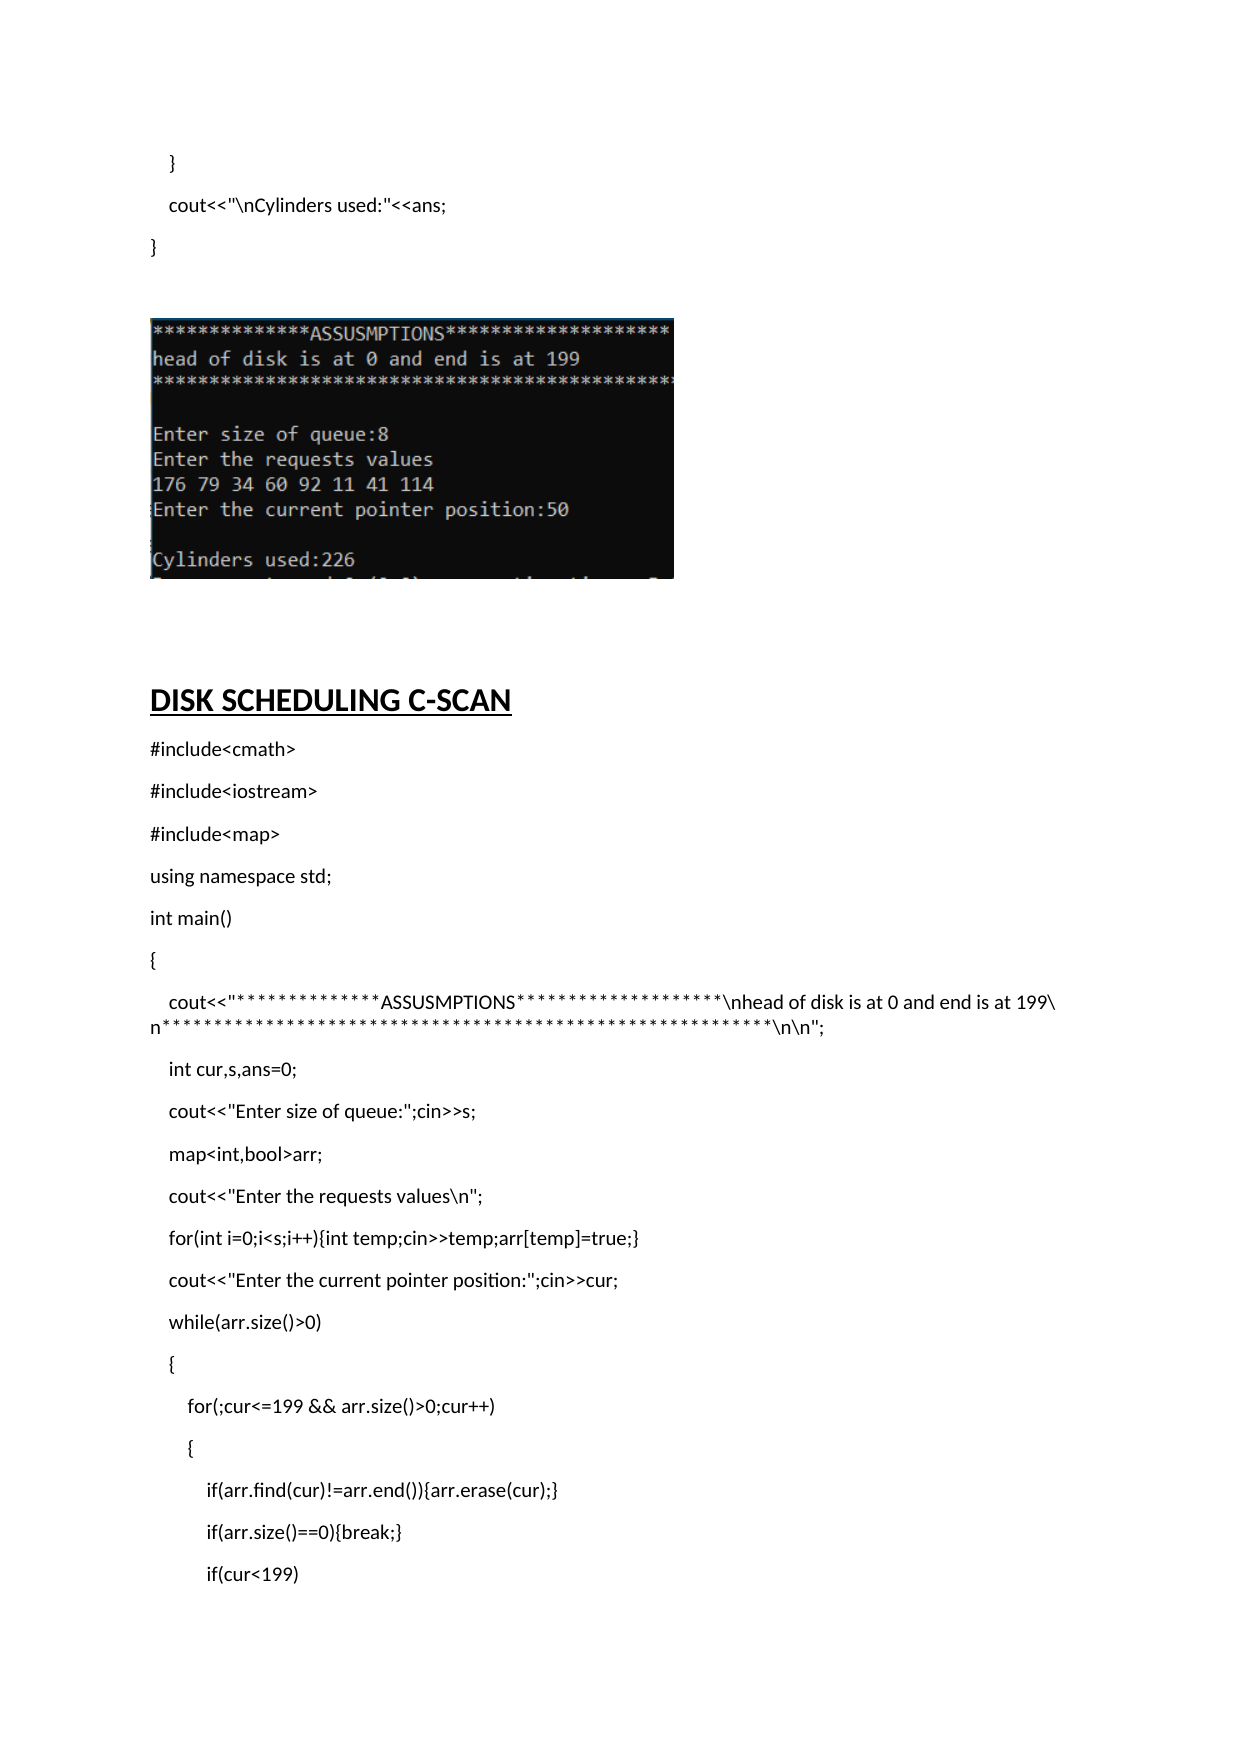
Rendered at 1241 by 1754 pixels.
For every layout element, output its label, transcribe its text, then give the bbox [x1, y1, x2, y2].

text cout<<"**************ASSUSMPTIONS********************\nhead of disk is at 0 and end is at 199\n***********************************************************\n\n"; [150, 989, 1090, 1040]
text DISK SCHEDULING C-SCAN [150, 679, 1090, 720]
text #include<iostream> [150, 779, 1090, 804]
picture [150, 318, 674, 579]
text while(arr.size()>0) [150, 1309, 1090, 1334]
text cout<<"Enter the requests values\n"; [150, 1183, 1090, 1208]
text { [150, 947, 1090, 972]
text int cur,s,ans=0; [150, 1057, 1090, 1082]
text int main() [150, 905, 1090, 930]
text if(cur<199) [150, 1562, 1090, 1587]
text #include<map> [150, 821, 1090, 846]
text { [150, 1351, 1090, 1377]
text cout<<"\nCylinders used:"<<ans; [150, 192, 1090, 217]
text cout<<"Enter the current pointer position:";cin>>cur; [150, 1267, 1090, 1292]
text for(;cur<=199 && arr.size()>0;cur++) [150, 1393, 1090, 1419]
text } [150, 150, 1090, 175]
text cout<<"Enter size of queue:";cin>>s; [150, 1099, 1090, 1124]
text } [150, 234, 1090, 259]
text for(int i=0;i<s;i++){int temp;cin>>temp;arr[temp]=true;} [150, 1225, 1090, 1250]
text using namespace std; [150, 863, 1090, 888]
text map<int,bool>arr; [150, 1141, 1090, 1166]
text { [150, 1435, 1090, 1461]
text if(arr.find(cur)!=arr.end()){arr.erase(cur);} [150, 1477, 1090, 1503]
text if(arr.size()==0){break;} [150, 1519, 1090, 1545]
text #include<cmath> [150, 737, 1090, 762]
